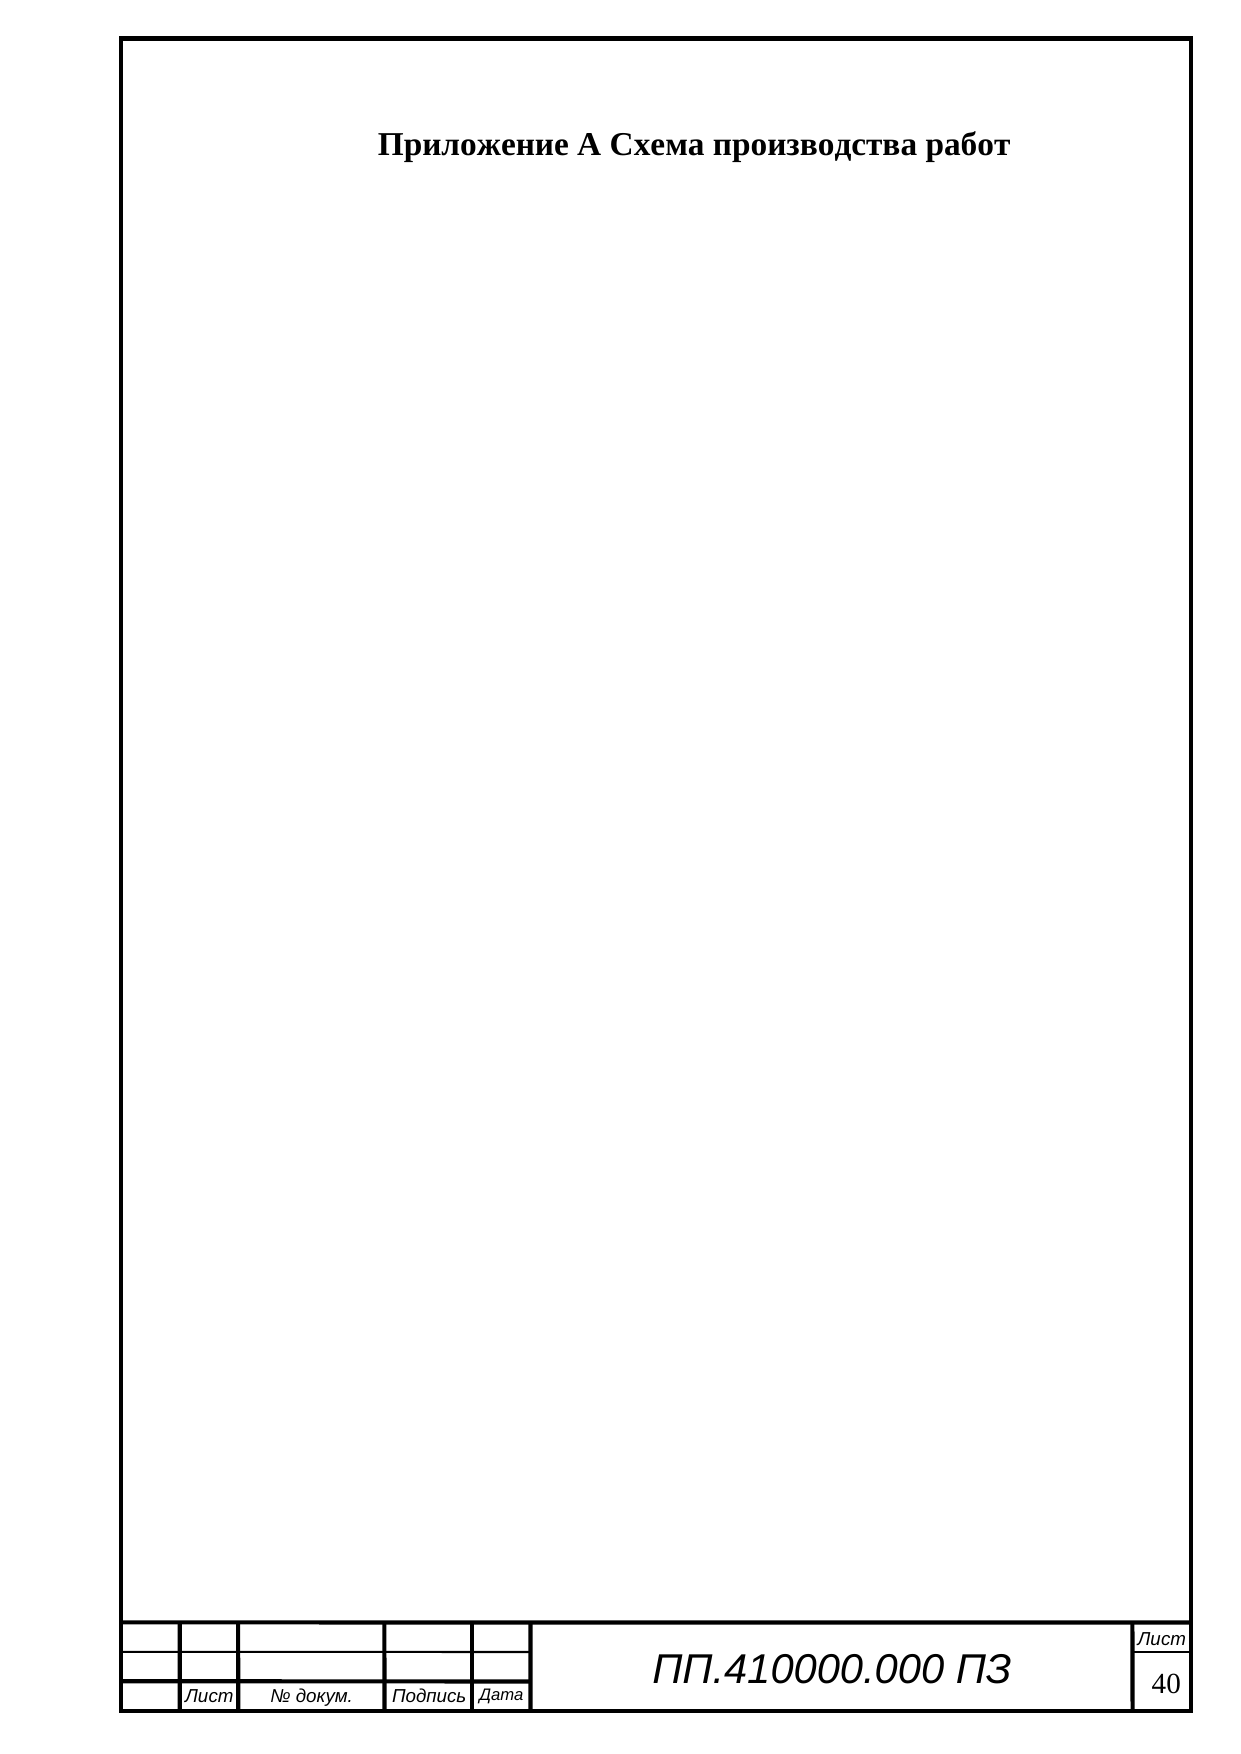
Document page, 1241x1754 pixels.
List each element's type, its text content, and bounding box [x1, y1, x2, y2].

subtitle Приложение А Схема производства работ [177, 124, 1137, 162]
